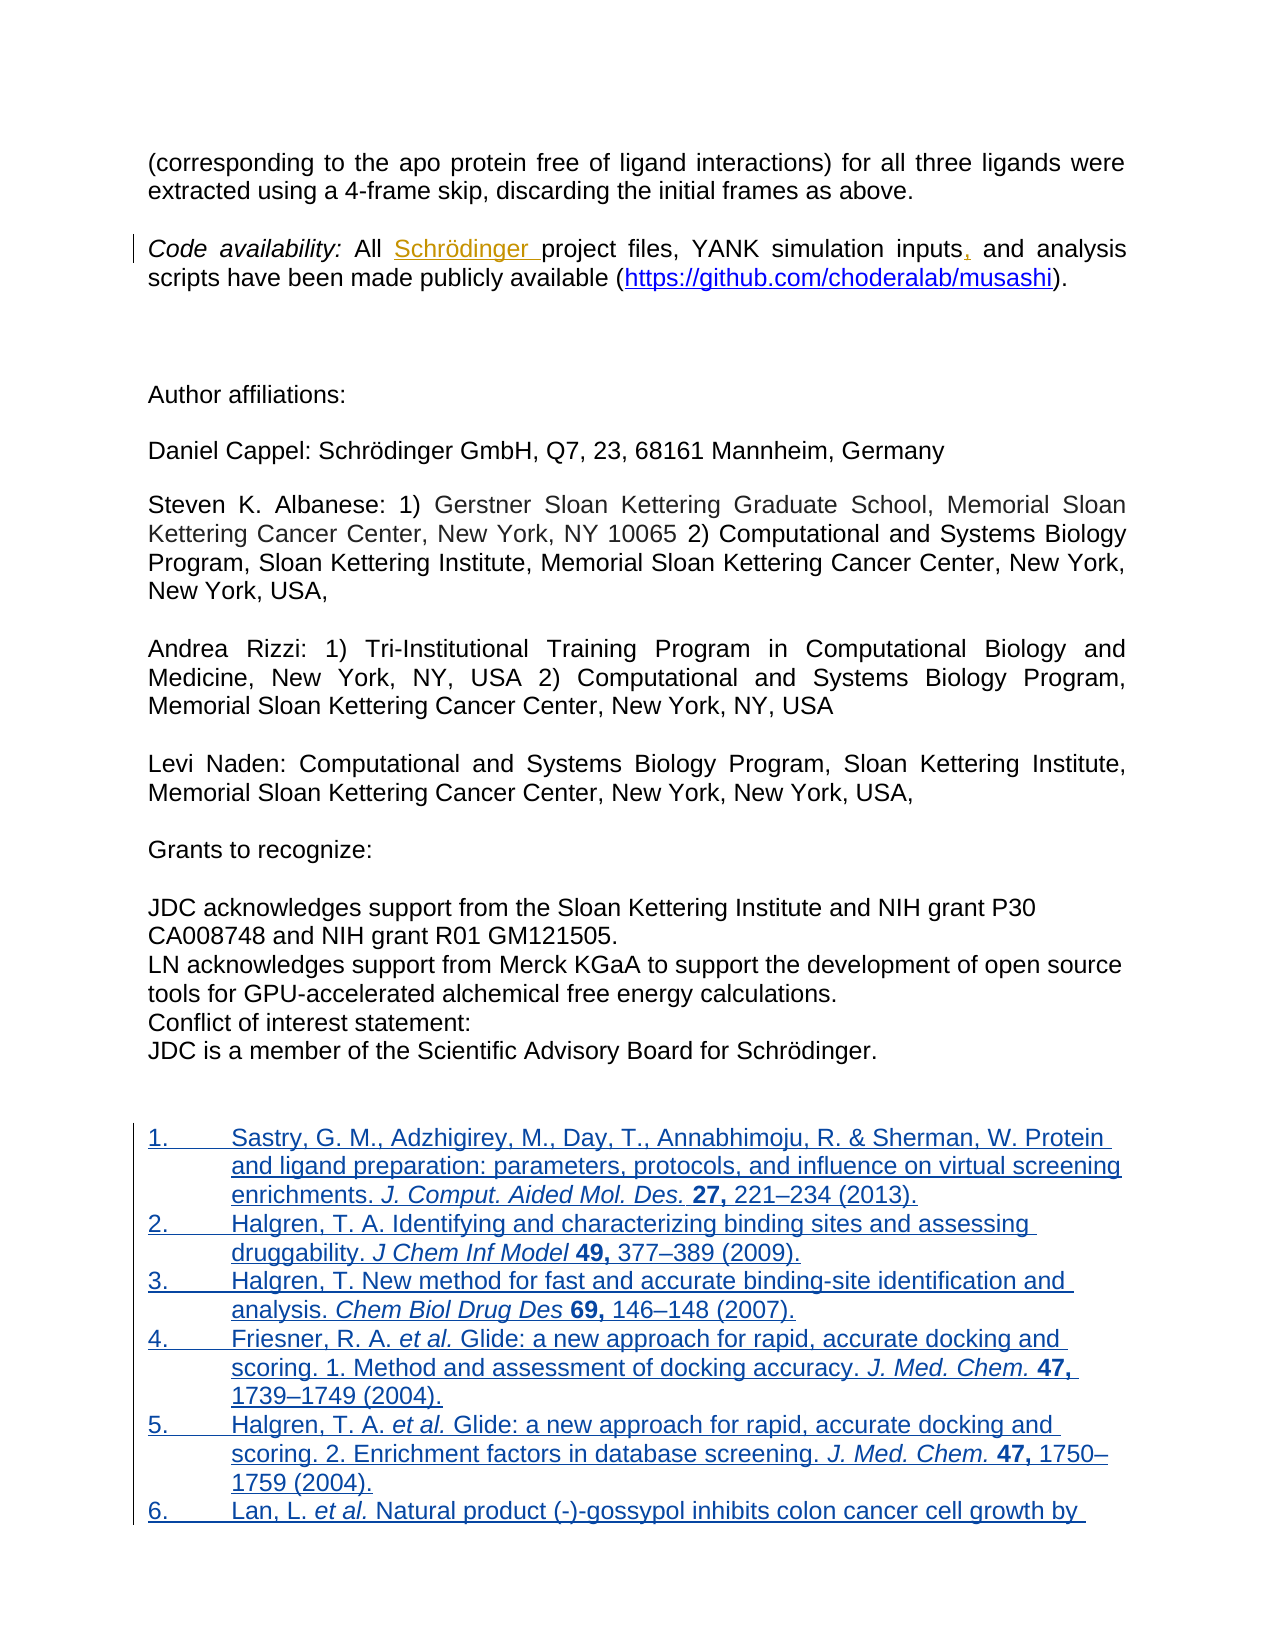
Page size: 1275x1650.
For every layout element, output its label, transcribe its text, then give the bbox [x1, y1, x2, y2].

text Grants to recognize: [148, 835, 1127, 864]
text JDC acknowledges support from the Sloan Kettering Institute and NIH grant P30 CA008748 and NIH grant R01 GM121505. [148, 893, 1127, 950]
text Steven K. Albanese: 1) Gerstner Sloan Kettering Graduate School, Memorial Sloan Kettering Cancer Center, New York, NY 10065 2) Computational and Systems Biology Program, Sloan Kettering Institute, Memorial Sloan Kettering Cancer Center, New York, New York, USA, [148, 519, 1127, 605]
text LN acknowledges support from Merck KGaA to support the development of open source tools for GPU-accelerated alchemical free energy calculations. [148, 950, 1127, 1008]
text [148, 148, 1127, 205]
text Daniel Cappel: Schrödinger GmbH, Q7, 23, 68161 Mannheim, Germany [148, 434, 1127, 465]
text JDC is a member of the Scientific Advisory Board for Schrödinger. [148, 1036, 1127, 1065]
text Conflict of interest statement: [148, 1008, 1127, 1036]
text Code availability: All project files, YANK simulation inputs and analysis scripts have been made publicly available (https://github.com/choderalab/musashi). [148, 234, 1127, 291]
text Levi Naden: Computational and Systems Biology Program, Sloan Kettering Institute, Memorial Sloan Kettering Cancer Center, New York, New York, USA, [148, 749, 1127, 806]
text Andrea Rizzi: 1) Tri-Institutional Training Program in Computational Biology and Medicine, New York, NY, USA 2) Computational and Systems Biology Program, Memorial Sloan Kettering Cancer Center, New York, NY, USA [148, 634, 1127, 720]
text Author affiliations: [148, 378, 1127, 409]
